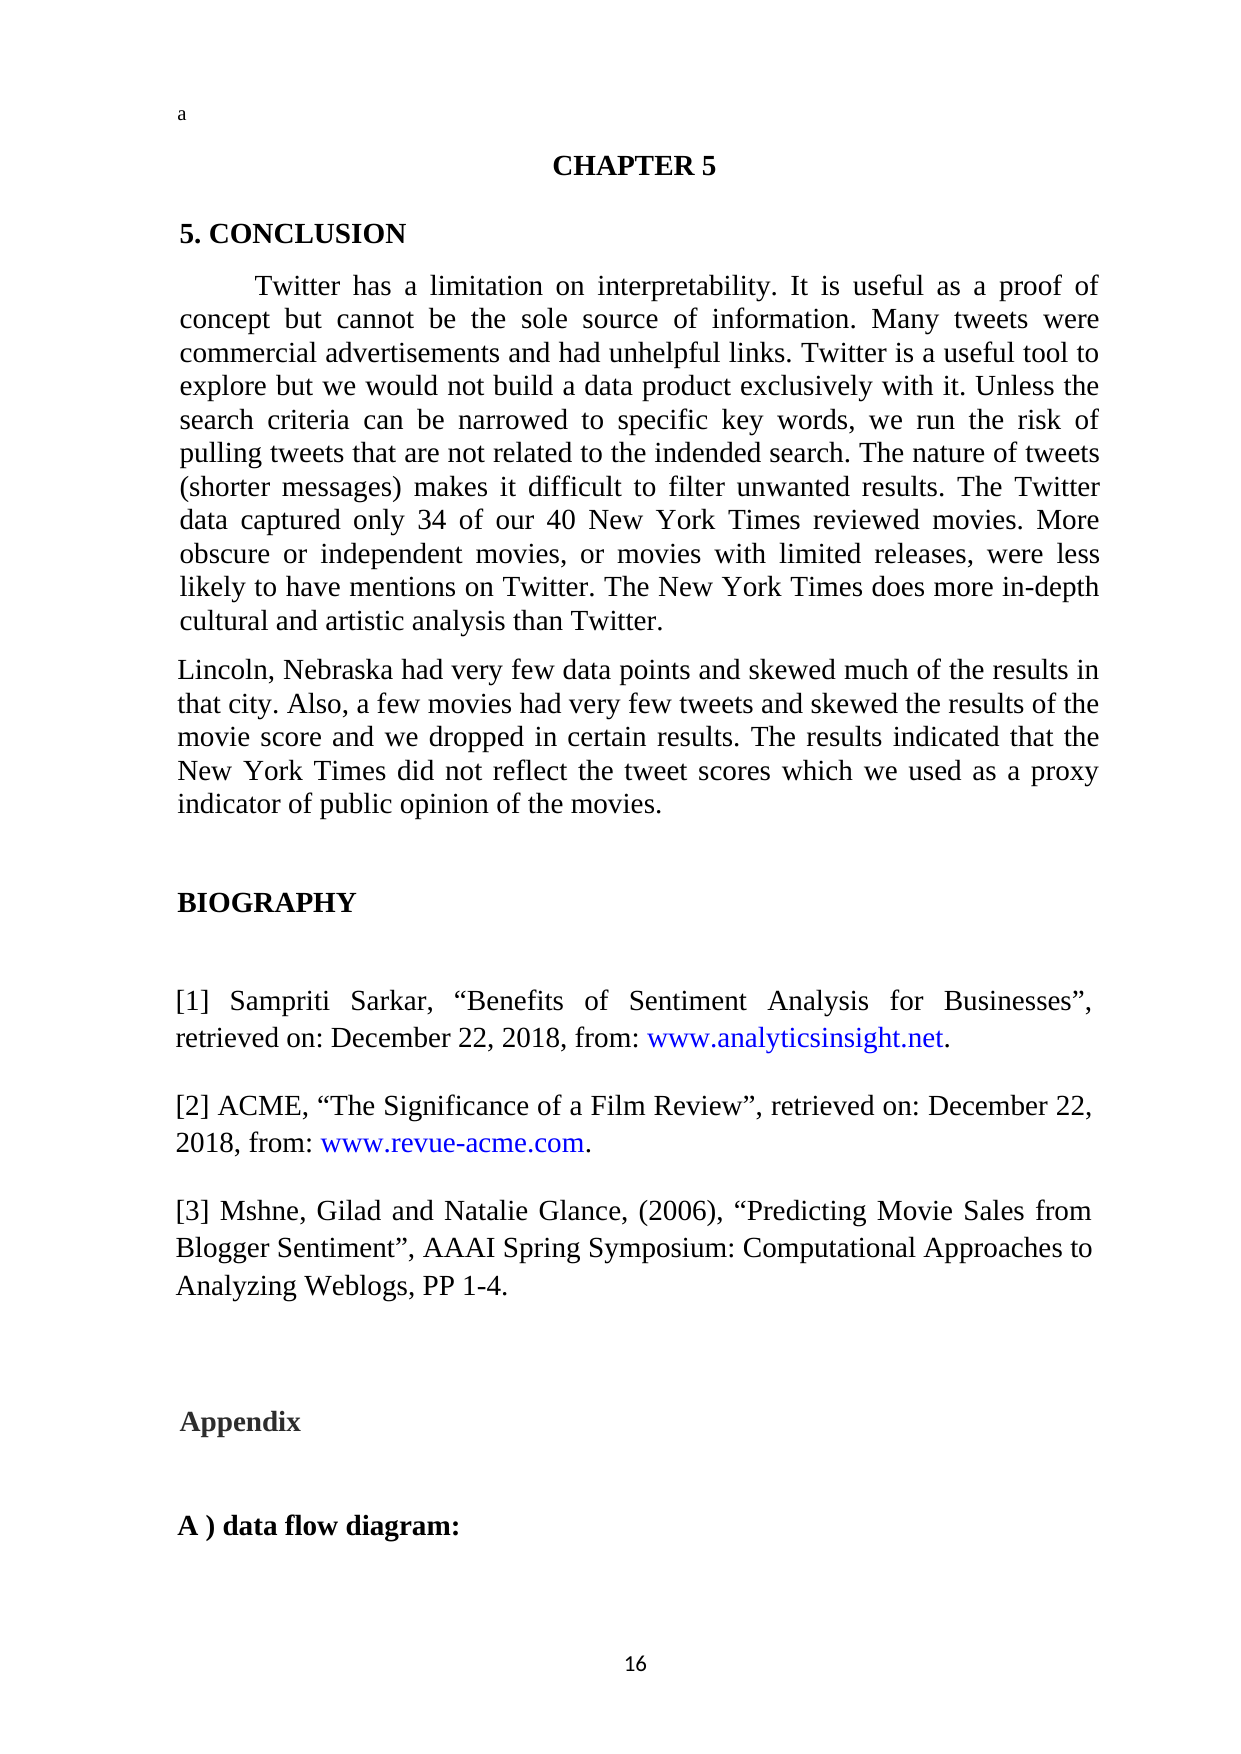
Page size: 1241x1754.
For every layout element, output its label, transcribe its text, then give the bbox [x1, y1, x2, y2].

subtitle CHAPTER 5 [179, 148, 1101, 182]
subtitle Appendix [179, 1404, 1101, 1437]
text [3] Mshne, Gilad and Natalie Glance, (2006), “Predicting Movie Sales from Blogger Sentiment”, AAAI Spring Symposium: Computational Approaches to Analyzing Weblogs, PP 1-4. [175, 1193, 1093, 1301]
text A ) data flow diagram: [177, 1508, 1101, 1542]
text Lincoln, Nebraska had very few data points and skewed much of the results in that city. Also, a few movies had very few tweets and skewed the results of the movie score and we dropped in certain results. The results indicated that the New York Times did not reflect the tweet scores which we used as a proxy indicator of public opinion of the movies. [177, 652, 1101, 820]
subtitle 5. CONCLUSION [179, 216, 1101, 249]
text [1] Sampriti Sarkar, “Benefits of Sentiment Analysis for Businesses”, retrieved on: December 22, 2018, from: www.analyticsinsight.net. [175, 983, 1093, 1054]
text BIOGRAPHY [177, 885, 1101, 918]
text [2] ACME, “The Significance of a Film Review”, retrieved on: December 22, 2018, from: www.revue-acme.com. [175, 1088, 1093, 1159]
text Twitter has a limitation on interpretability. It is useful as a proof of concept but cannot be the sole source of information. Many tweets were commercial advertisements and had unhelpful links. Twitter is a useful tool to explore but we would not build a data product exclusively with it. Unless the search criteria can be narrowed to specific key words, we run the risk of pulling tweets that are not related to the indended search. The nature of tweets (shorter messages) makes it difficult to filter unwanted results. The Twitter data captured only 34 of our 40 New York Times reviewed movies. More obscure or independent movies, or movies with limited releases, were less likely to have mentions on Twitter. The New York Times does more in-depth cultural and artistic analysis than Twitter. [179, 268, 1101, 637]
